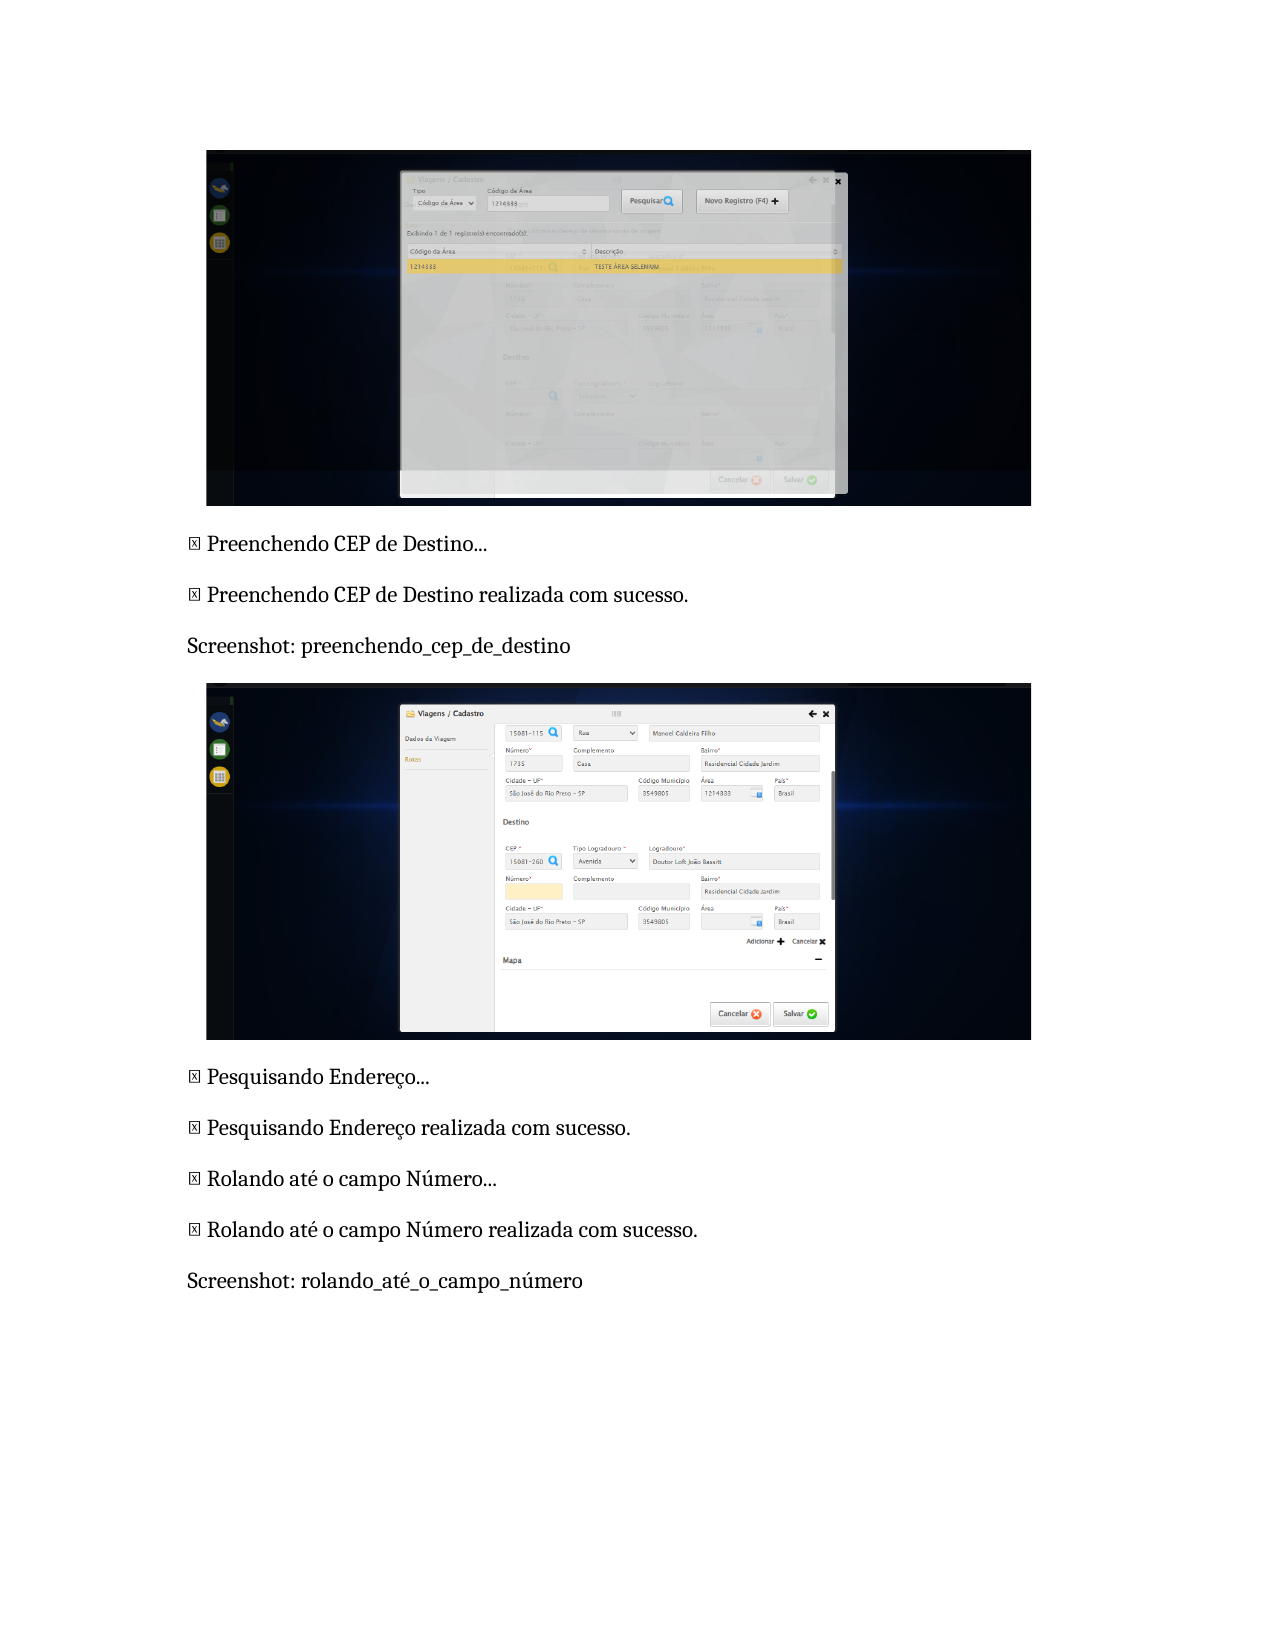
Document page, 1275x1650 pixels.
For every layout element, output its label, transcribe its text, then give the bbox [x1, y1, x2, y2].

text 🔄 Pesquisando Endereço... [187, 1064, 1087, 1090]
text Screenshot: rolando_até_o_campo_número [187, 1268, 1087, 1294]
picture [206, 150, 1032, 506]
text ✅ Preenchendo CEP de Destino realizada com sucesso. [187, 581, 1087, 608]
text 🔄 Rolando até o campo Número... [187, 1166, 1087, 1192]
text Screenshot: preenchendo_cep_de_destino [187, 632, 1087, 659]
text ✅ Pesquisando Endereço realizada com sucesso. [187, 1115, 1087, 1141]
picture [206, 683, 1032, 1040]
text 🔄 Preenchendo CEP de Destino... [187, 530, 1087, 557]
text ✅ Rolando até o campo Número realizada com sucesso. [187, 1217, 1087, 1243]
